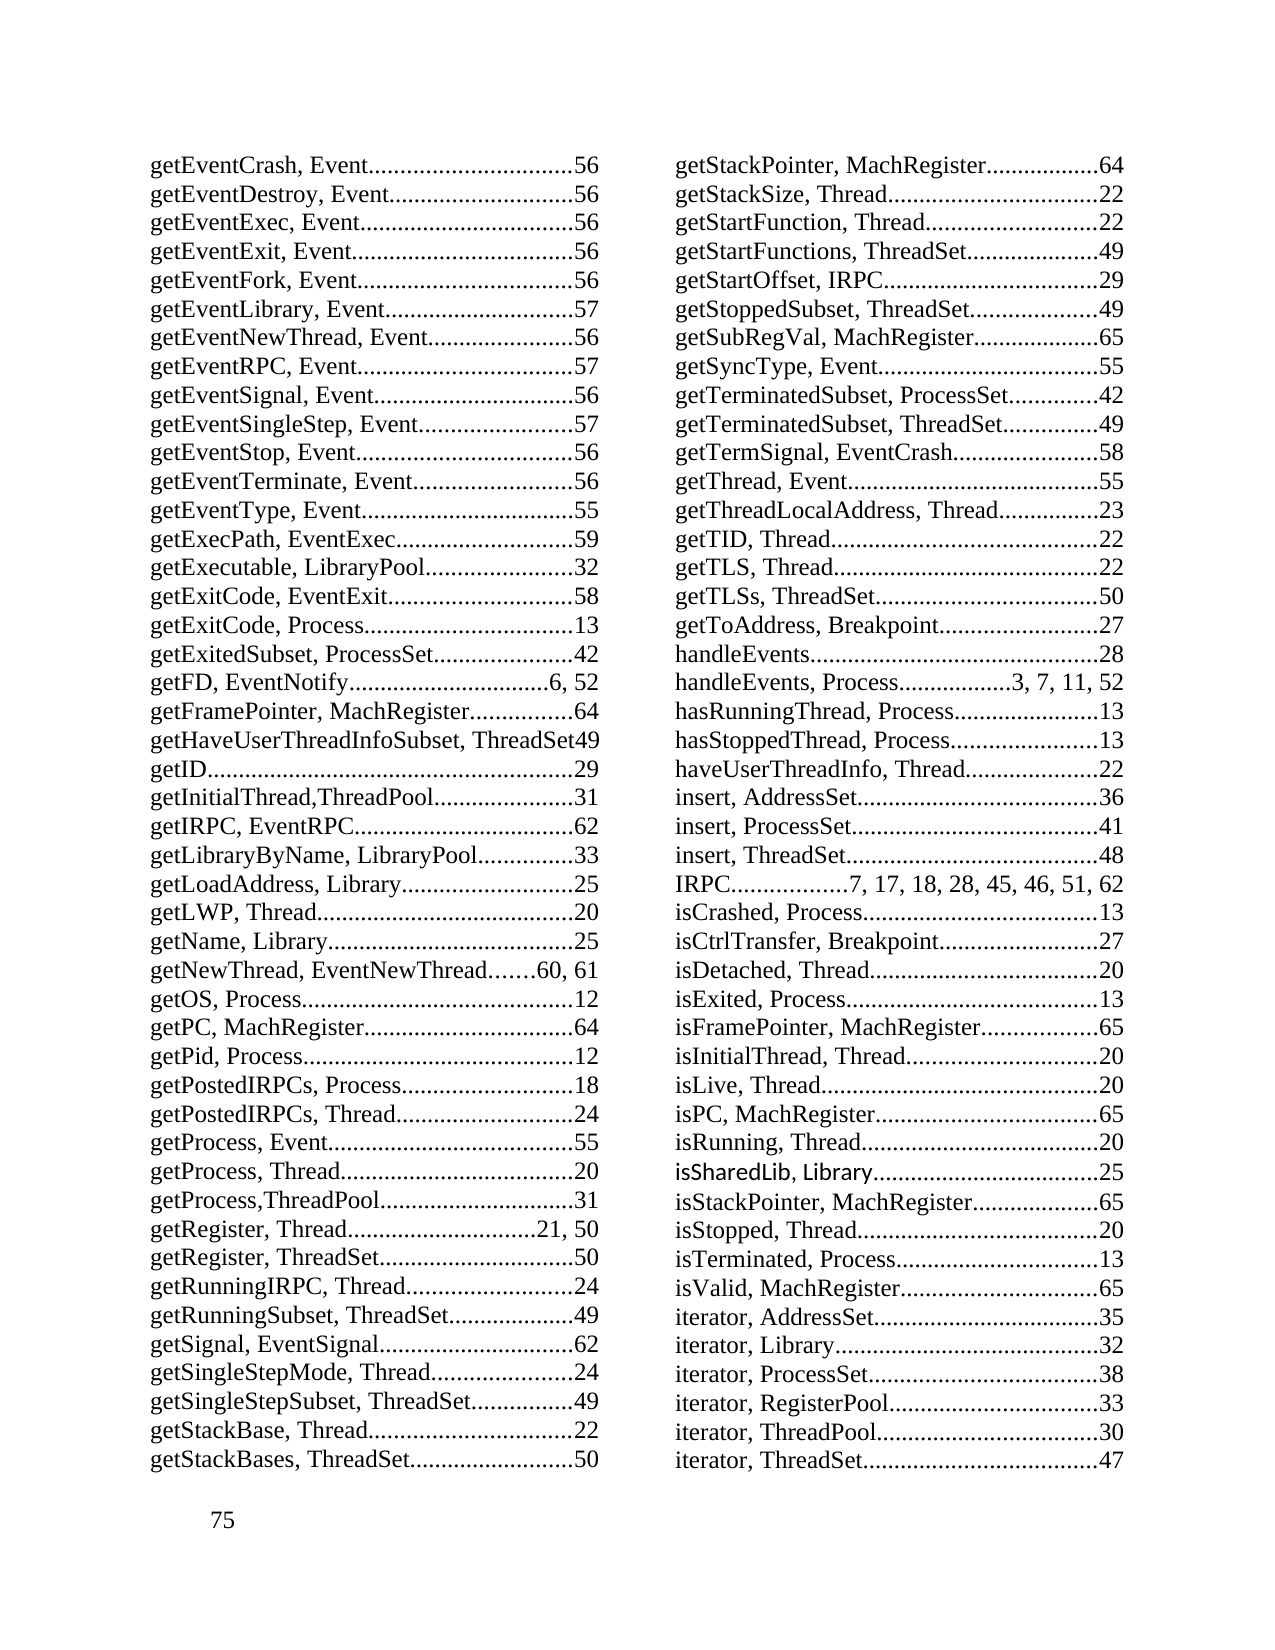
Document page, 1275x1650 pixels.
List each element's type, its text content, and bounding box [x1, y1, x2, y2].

text getInitialThread,ThreadPool 31 [150, 782, 600, 811]
text haveUserThreadInfo, Thread 22 [675, 754, 1125, 782]
text hasRunningThread, Process 13 [675, 696, 1125, 725]
text getIRPC, EventRPC 62 [150, 811, 600, 840]
text isPC, MachRegister 65 [675, 1099, 1125, 1127]
text getTLSs, ThreadSet 50 [675, 581, 1125, 610]
text getPostedIRPCs, Thread 24 [150, 1099, 600, 1127]
text isCrashed, Process 13 [675, 897, 1125, 926]
text getEventDestroy, Event 56 [150, 179, 600, 207]
text getSignal, EventSignal 62 [150, 1329, 600, 1357]
text getTerminatedSubset, ProcessSet 42 [675, 380, 1125, 409]
text isTerminated, Process 13 [675, 1244, 1125, 1273]
text getProcess, Thread 20 [150, 1156, 600, 1185]
text getEventType, Event 55 [150, 495, 600, 524]
text getThread, Event 55 [675, 466, 1125, 495]
text isFramePointer, MachRegister 65 [675, 1012, 1125, 1041]
text getLWP, Thread 20 [150, 897, 600, 926]
text getFramePointer, MachRegister 64 [150, 696, 600, 725]
text getNewThread, EventNewThread 60, 61 [150, 955, 600, 984]
text getRegister, Thread 21, 50 [150, 1214, 600, 1242]
text getEventExit, Event 56 [150, 236, 600, 265]
text getID 29 [150, 754, 600, 782]
text insert, AddressSet 36 [675, 782, 1125, 811]
text getEventExec, Event 56 [150, 207, 600, 236]
text iterator, Library 32 [675, 1331, 1125, 1359]
text getLoadAddress, Library 25 [150, 869, 600, 897]
text handleEvents 28 [675, 639, 1125, 667]
text insert, ProcessSet 41 [675, 811, 1125, 840]
text getSyncType, Event 55 [675, 351, 1125, 380]
text hasStoppedThread, Process 13 [675, 725, 1125, 754]
text insert, ThreadSet 48 [675, 840, 1125, 869]
text isSharedLib, Library 25 [675, 1156, 1125, 1187]
text getExitCode, EventExit 58 [150, 581, 600, 610]
text getPostedIRPCs, Process 18 [150, 1070, 600, 1099]
text isInitialThread, Thread 20 [675, 1041, 1125, 1070]
text getEventTerminate, Event 56 [150, 466, 600, 495]
text getRunningIRPC, Thread 24 [150, 1271, 600, 1300]
text isCtrlTransfer, Breakpoint 27 [675, 926, 1125, 955]
text isValid, MachRegister 65 [675, 1273, 1125, 1302]
text getStartFunction, Thread 22 [675, 207, 1125, 236]
text isStopped, Thread 20 [675, 1216, 1125, 1244]
text isDetached, Thread 20 [675, 955, 1125, 984]
text getStackBases, ThreadSet 50 [150, 1444, 600, 1472]
text getExitCode, Process 13 [150, 610, 600, 639]
text getStartOffset, IRPC 29 [675, 265, 1125, 294]
text isExited, Process 13 [675, 984, 1125, 1012]
text getRunningSubset, ThreadSet 49 [150, 1300, 600, 1329]
text iterator, ThreadPool 30 [675, 1417, 1125, 1446]
text getEventNewThread, Event 56 [150, 322, 600, 351]
text getTID, Thread 22 [675, 524, 1125, 552]
text iterator, ThreadSet 47 [675, 1446, 1125, 1474]
text getStackPointer, MachRegister 64 [675, 150, 1125, 179]
text getStoppedSubset, ThreadSet 49 [675, 294, 1125, 322]
text IRPC 7, 17, 18, 28, 45, 46, 51, 62 [675, 869, 1125, 897]
text getSingleStepMode, Thread 24 [150, 1357, 600, 1386]
text getFD, EventNotify 6, 52 [150, 667, 600, 696]
text getEventSignal, Event 56 [150, 380, 600, 409]
text getEventCrash, Event 56 [150, 150, 600, 179]
text getStackBase, Thread 22 [150, 1415, 600, 1444]
text getToAddress, Breakpoint 27 [675, 610, 1125, 639]
text getThreadLocalAddress, Thread 23 [675, 495, 1125, 524]
text getName, Library 25 [150, 926, 600, 955]
text getHaveUserThreadInfoSubset, ThreadSet 49 [150, 725, 600, 754]
text getProcess, Event 55 [150, 1127, 600, 1156]
text getEventSingleStep, Event 57 [150, 409, 600, 437]
text isRunning, Thread 20 [675, 1127, 1125, 1156]
text iterator, ProcessSet 38 [675, 1359, 1125, 1388]
text getStartFunctions, ThreadSet 49 [675, 236, 1125, 265]
text getStackSize, Thread 22 [675, 179, 1125, 207]
text getTLS, Thread 22 [675, 552, 1125, 581]
text getProcess,ThreadPool 31 [150, 1185, 600, 1214]
text iterator, RegisterPool 33 [675, 1388, 1125, 1417]
text getEventRPC, Event 57 [150, 351, 600, 380]
text getEventLibrary, Event 57 [150, 294, 600, 322]
text getPC, MachRegister 64 [150, 1012, 600, 1041]
text getSingleStepSubset, ThreadSet 49 [150, 1386, 600, 1415]
text getOS, Process 12 [150, 984, 600, 1012]
text handleEvents, Process 3, 7, 11, 52 [675, 667, 1125, 696]
text getSubRegVal, MachRegister 65 [675, 322, 1125, 351]
text getTermSignal, EventCrash 58 [675, 437, 1125, 466]
text isStackPointer, MachRegister 65 [675, 1187, 1125, 1216]
text getEventFork, Event 56 [150, 265, 600, 294]
text getExecPath, EventExec 59 [150, 524, 600, 552]
text getEventStop, Event 56 [150, 437, 600, 466]
text getExecutable, LibraryPool 32 [150, 552, 600, 581]
text isLive, Thread 20 [675, 1070, 1125, 1099]
text getRegister, ThreadSet 50 [150, 1242, 600, 1271]
text iterator, AddressSet 35 [675, 1302, 1125, 1331]
text getLibraryByName, LibraryPool 33 [150, 840, 600, 869]
text getTerminatedSubset, ThreadSet 49 [675, 409, 1125, 437]
text getPid, Process 12 [150, 1041, 600, 1070]
text getExitedSubset, ProcessSet 42 [150, 639, 600, 667]
